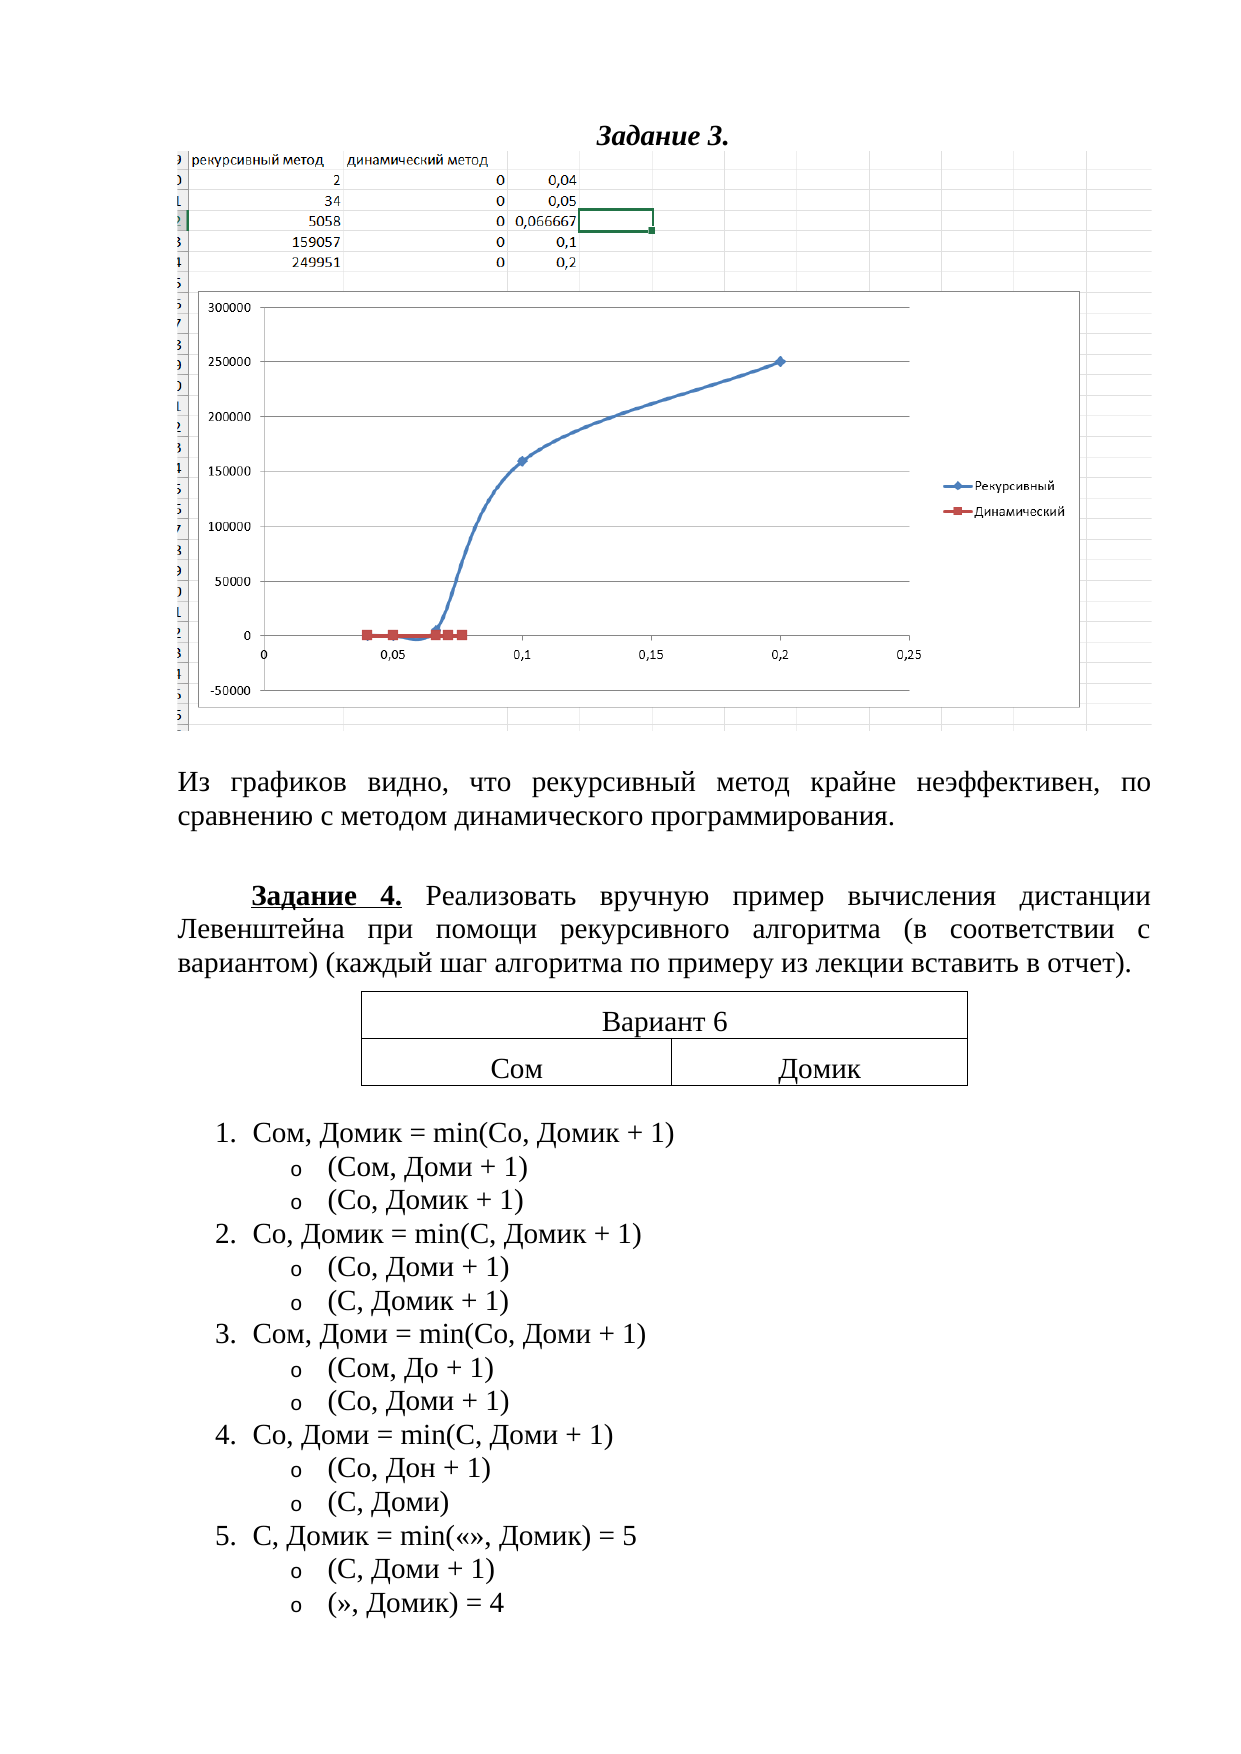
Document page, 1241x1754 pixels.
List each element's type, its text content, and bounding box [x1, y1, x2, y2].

list С, Домик = min(«», Домик) = 5 [215, 1518, 1152, 1551]
list (Со, Доми + 1) [290, 1249, 1152, 1283]
text Задание 4. Реализовать вручную пример вычисления дистанции Левенштейна при помощи рекурсивного алгоритма (в соответствии с вариантом) (каждый шаг алгоритма по примеру из лекции вставить в отчет). [177, 878, 1152, 978]
list (Сом, Доми + 1) [290, 1149, 1152, 1182]
text Задание 3. [177, 118, 1152, 151]
table_cell Домик [672, 1039, 967, 1085]
list Со, Доми = min(С, Доми + 1) [215, 1417, 1152, 1451]
text Из графиков видно, что рекурсивный метод крайне неэффективен, по сравнению с методом динамического программирования. [177, 764, 1152, 832]
list (», Домик) = 4 [290, 1585, 1152, 1618]
list Сом, Домик = min(Со, Домик + 1) [215, 1115, 1152, 1149]
picture [177, 151, 1152, 731]
list (Со, Дон + 1) [290, 1451, 1152, 1484]
list (С, Домик + 1) [290, 1283, 1152, 1316]
list (Со, Доми + 1) [290, 1383, 1152, 1417]
list Со, Домик = min(С, Домик + 1) [215, 1216, 1152, 1249]
list (С, Доми) [290, 1484, 1152, 1518]
table_cell Сом [362, 1039, 671, 1085]
table_header Вариант 6 [362, 992, 967, 1038]
list (Сом, До + 1) [290, 1350, 1152, 1383]
list (С, Доми + 1) [290, 1551, 1152, 1585]
list Сом, Доми = min(Со, Доми + 1) [215, 1316, 1152, 1350]
list (Со, Домик + 1) [290, 1182, 1152, 1216]
